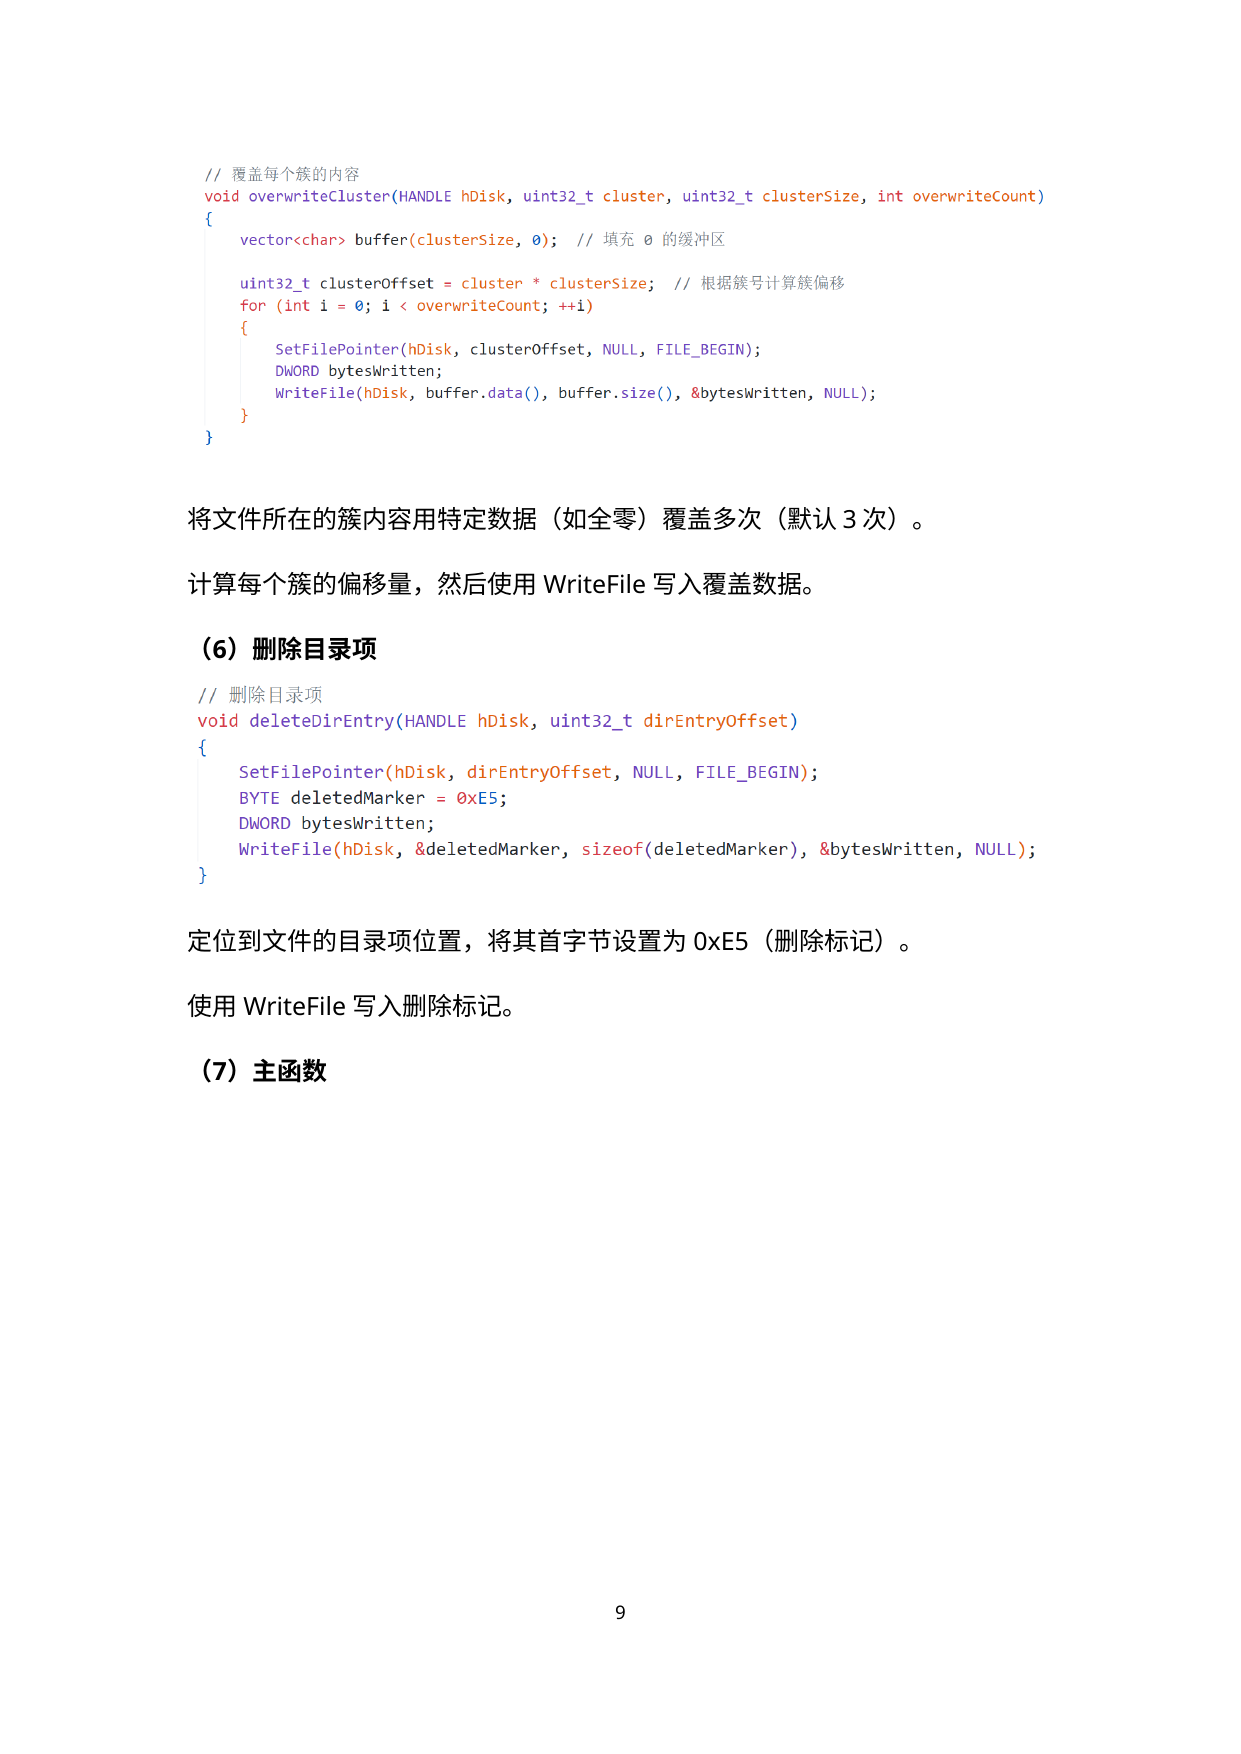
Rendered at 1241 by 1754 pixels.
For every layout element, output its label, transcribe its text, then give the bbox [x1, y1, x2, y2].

text 计算每个簇的偏移量，然后使用 WriteFile 写入覆盖数据。 [187, 550, 1053, 615]
text （7）主函数 [187, 1037, 1053, 1102]
picture [188, 159, 1052, 456]
text 使用 WriteFile 写入删除标记。 [187, 972, 1053, 1037]
picture [187, 679, 1052, 896]
text 定位到文件的目录项位置，将其首字节设置为 0xE5（删除标记）。 [187, 907, 1053, 972]
text （6）删除目录项 [187, 615, 1053, 680]
text 将文件所在的簇内容用特定数据（如全零）覆盖多次（默认3次）。 [187, 485, 1053, 550]
